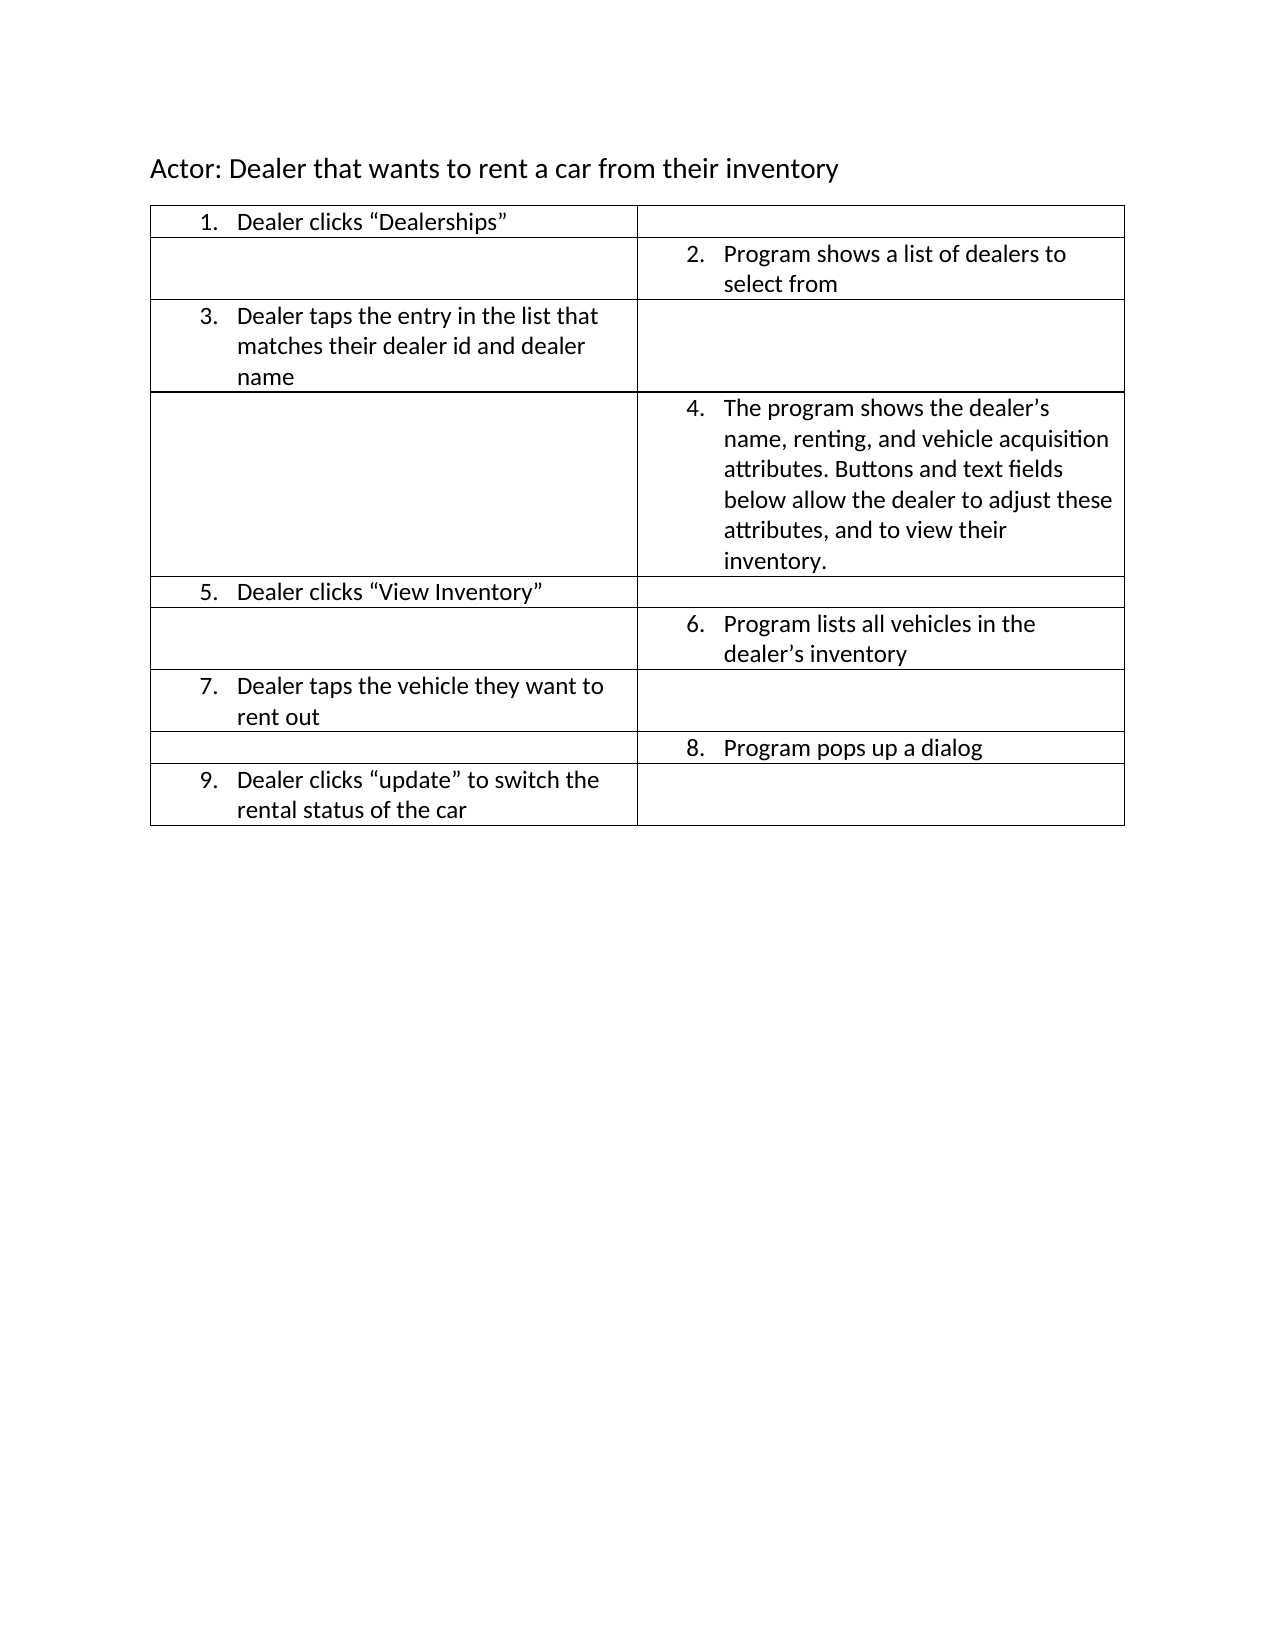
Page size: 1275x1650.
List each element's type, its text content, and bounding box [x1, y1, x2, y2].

table_cell [638, 577, 1124, 607]
table_cell Dealer clicks “View Inventory” [151, 577, 637, 607]
table_cell [638, 764, 1124, 825]
table_cell Dealer clicks “update” to switch the rental status of the car [151, 764, 637, 825]
table_cell Dealer taps the vehicle they want to rent out [151, 670, 637, 731]
table_cell [151, 732, 637, 763]
table_cell Program lists all vehicles in the dealer’s inventory [638, 608, 1124, 669]
table_cell [638, 300, 1124, 391]
table_cell [151, 238, 637, 299]
table_cell Dealer taps the entry in the list that matches their dealer id and dealer name [151, 300, 637, 391]
table_header Dealer clicks “Dealerships” [151, 206, 637, 237]
table_cell The program shows the dealer’s name, renting, and vehicle acquisition attributes. Buttons and text fields below allow the dealer to adjust these attributes, and to view their inventory. [638, 393, 1124, 576]
text Actor: Dealer that wants to rent a car from their inventory [150, 150, 1125, 186]
table_cell Program pops up a dialog [638, 732, 1124, 763]
table_cell [638, 670, 1124, 731]
table_header [638, 206, 1124, 237]
table_cell Program shows a list of dealers to select from [638, 238, 1124, 299]
table_cell [151, 608, 637, 669]
table_cell [151, 393, 637, 576]
